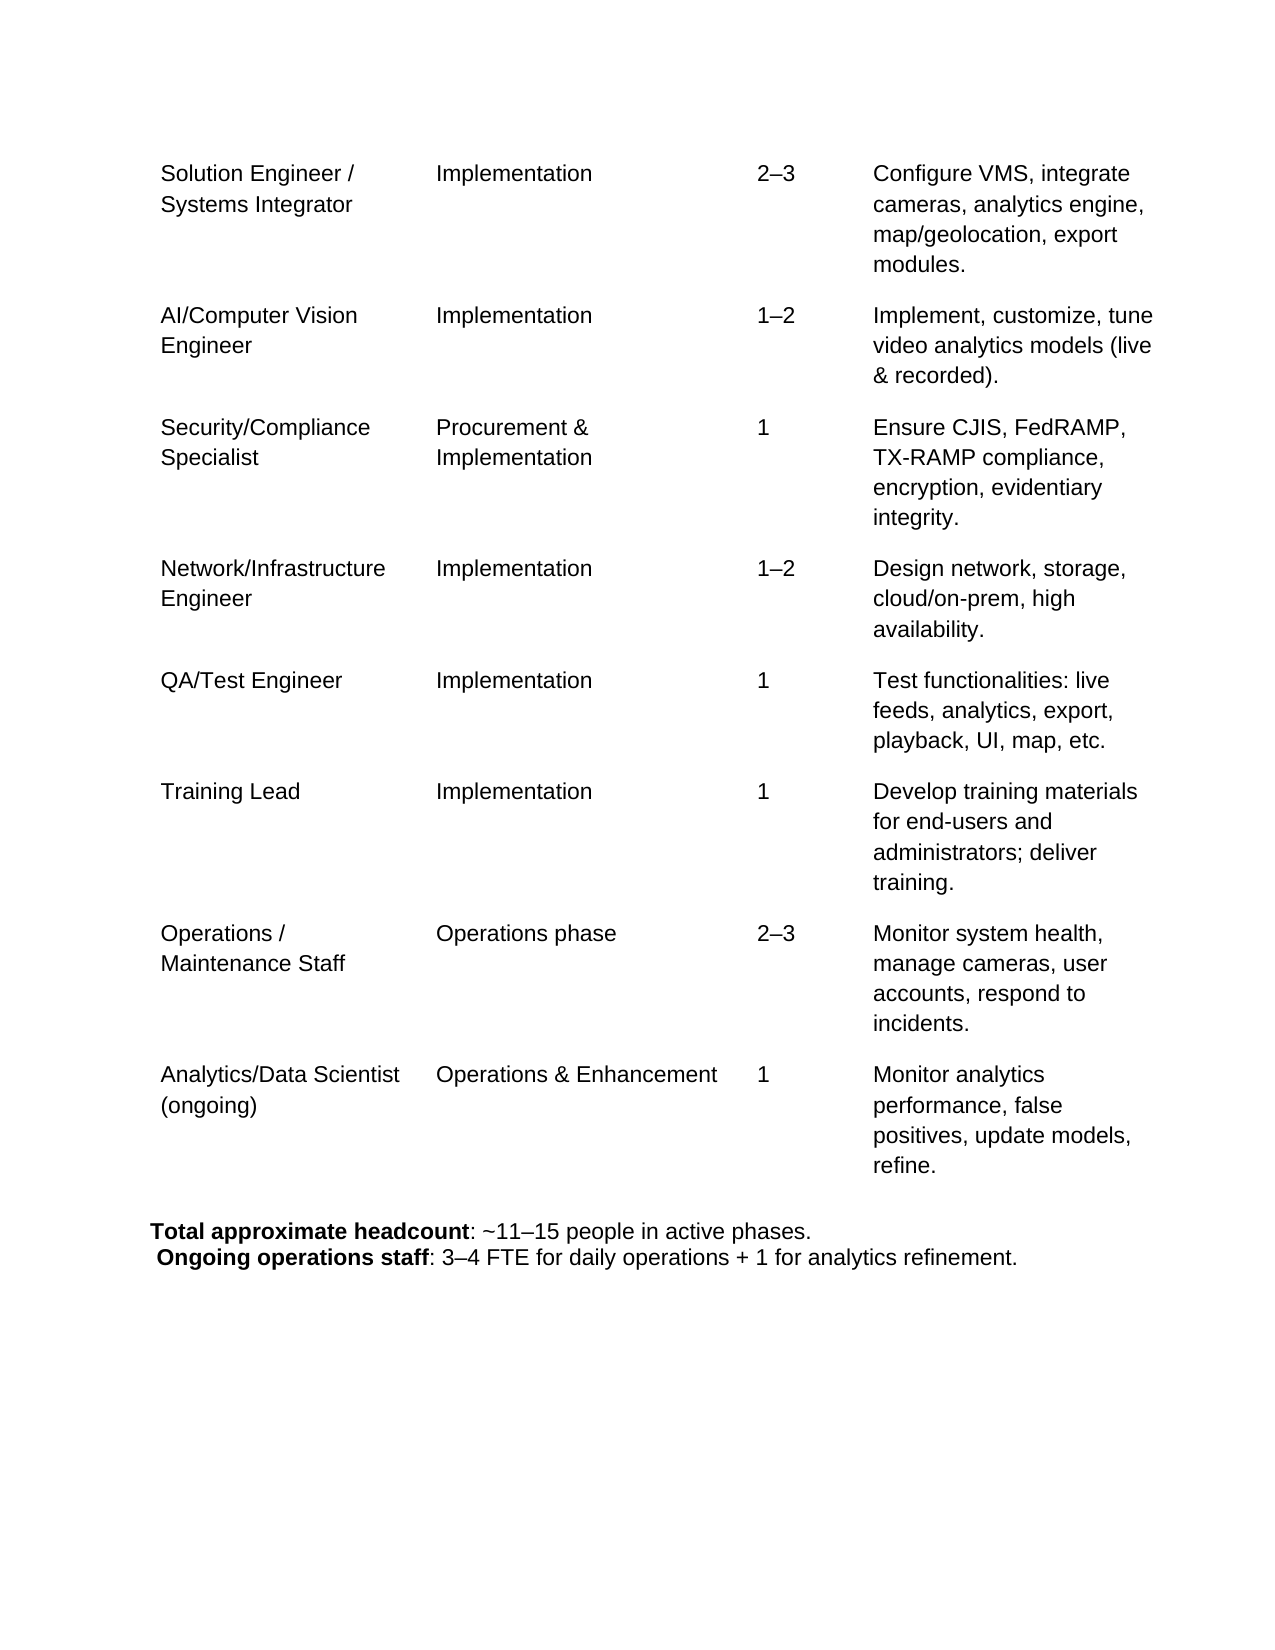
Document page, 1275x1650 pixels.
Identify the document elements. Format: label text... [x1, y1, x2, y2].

table_cell AI/Computer Vision Engineer [150, 292, 425, 403]
table_cell 1–2 [746, 545, 862, 656]
table_cell Implementation [425, 292, 746, 403]
table_cell 1 [746, 768, 862, 909]
table_cell Operations phase [425, 909, 746, 1051]
table_cell Test functionalities: live feeds, analytics, export, playback, UI, map, etc. [863, 656, 1169, 768]
table_cell Solution Engineer / Systems Integrator [150, 150, 425, 292]
table_cell Implementation [425, 656, 746, 768]
table_cell 1 [746, 403, 862, 545]
table_cell Network/Infrastructure Engineer [150, 545, 425, 656]
table_cell Configure VMS, integrate cameras, analytics engine, map/geolocation, export modules. [863, 150, 1169, 292]
table_cell Operations & Enhancement [425, 1051, 746, 1193]
table_cell Implementation [425, 150, 746, 292]
table_cell 1–2 [746, 292, 862, 403]
table_cell Ensure CJIS, FedRAMP, TX-RAMP compliance, encryption, evidentiary integrity. [863, 403, 1169, 545]
table_cell Operations / Maintenance Staff [150, 909, 425, 1051]
table_cell Implement, customize, tune video analytics models (live & recorded). [863, 292, 1169, 403]
table_cell 1 [746, 1051, 862, 1193]
table_cell QA/Test Engineer [150, 656, 425, 768]
table_cell Implementation [425, 768, 746, 909]
table_cell Design network, storage, cloud/on-prem, high availability. [863, 545, 1169, 656]
table_cell 2–3 [746, 909, 862, 1051]
table_cell Training Lead [150, 768, 425, 909]
table_cell Monitor system health, manage cameras, user accounts, respond to incidents. [863, 909, 1169, 1051]
table_cell 2–3 [746, 150, 862, 292]
table_cell Security/Compliance Specialist [150, 403, 425, 545]
text Total approximate headcount: ~11–15 people in active phases. Ongoing operations staff: 3–4 FTE for daily operations + 1 for analytics refinement. [150, 1218, 1125, 1270]
table_cell Analytics/Data Scientist (ongoing) [150, 1051, 425, 1193]
table_cell Develop training materials for end-users and administrators; deliver training. [863, 768, 1169, 909]
table_cell Procurement & Implementation [425, 403, 746, 545]
table_cell Implementation [425, 545, 746, 656]
table_cell Monitor analytics performance, false positives, update models, refine. [863, 1051, 1169, 1193]
table_cell 1 [746, 656, 862, 768]
